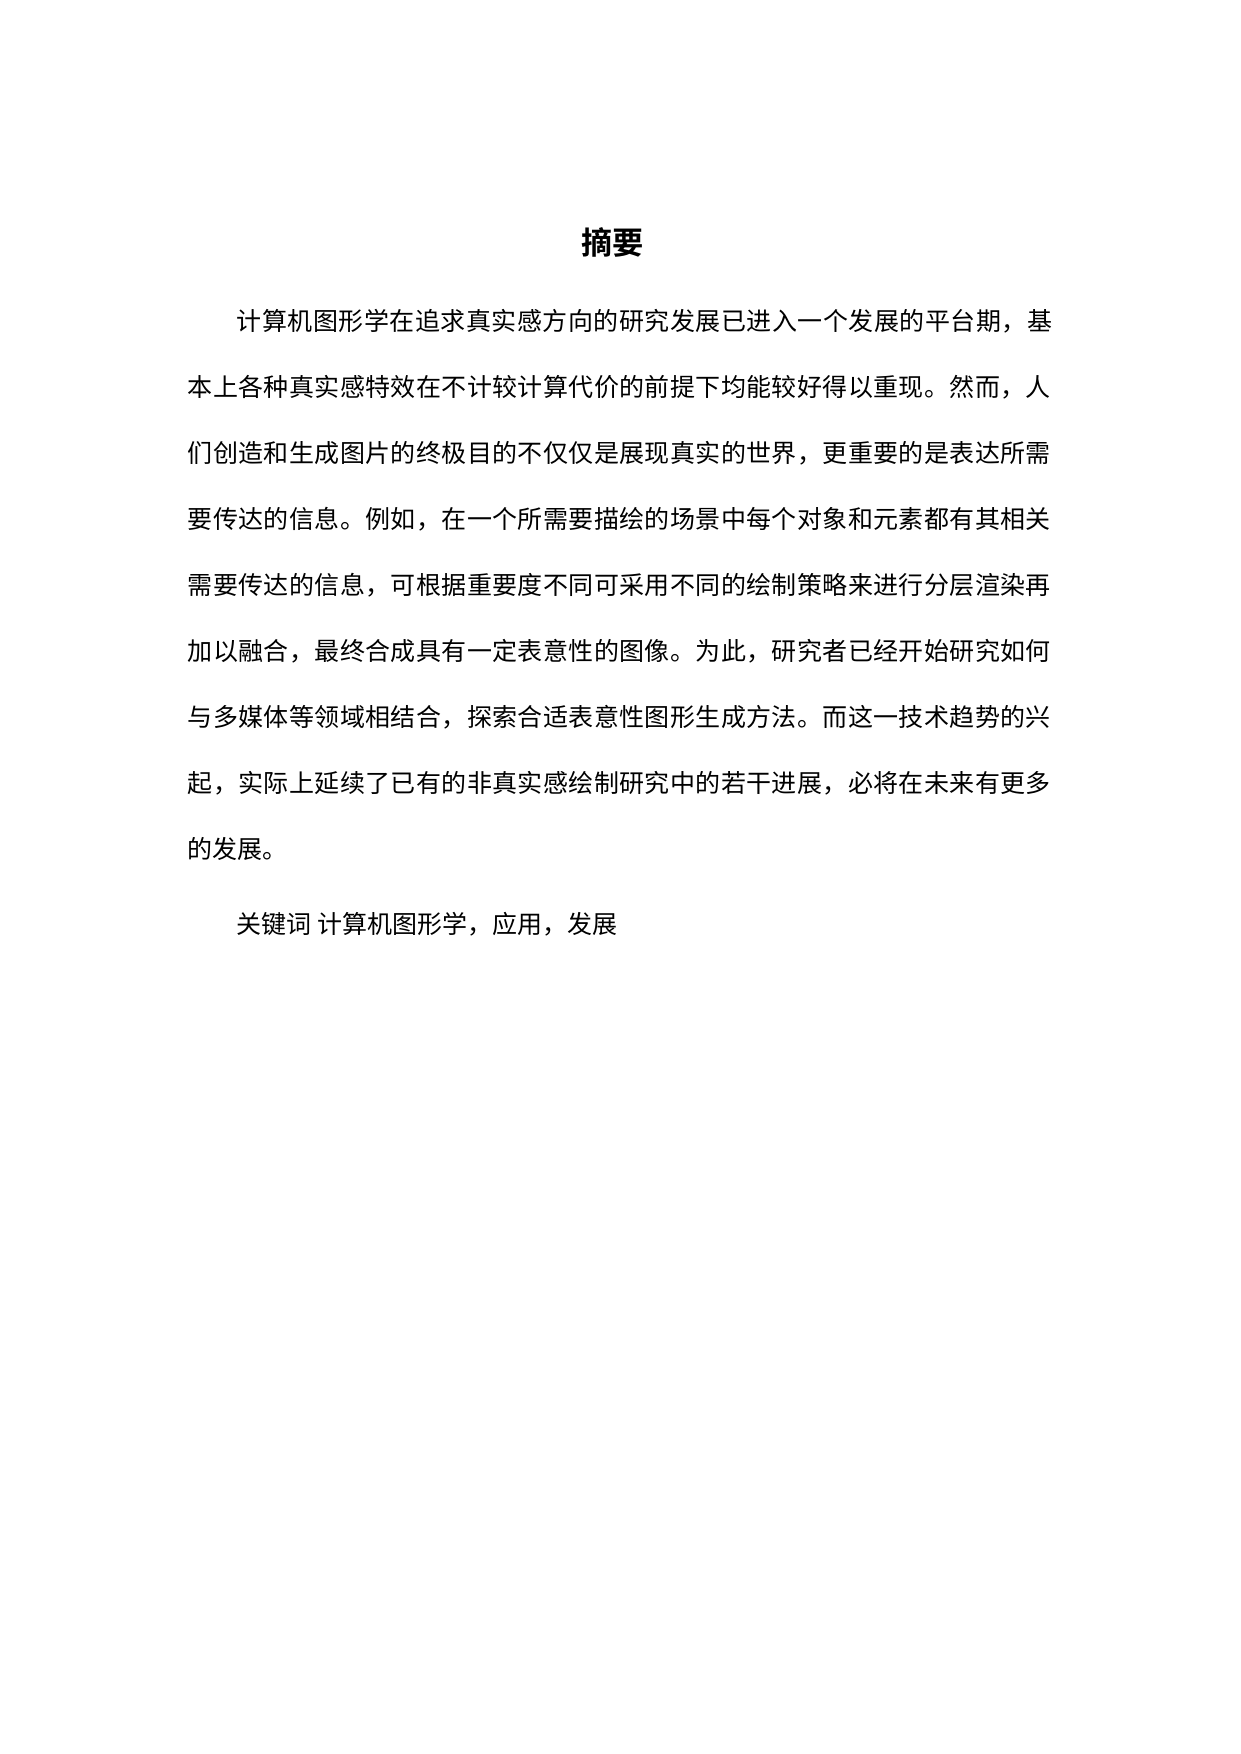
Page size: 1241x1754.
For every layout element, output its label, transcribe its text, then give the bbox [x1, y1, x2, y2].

title 摘要 [537, 197, 1053, 285]
text 计算机图形学在追求真实感方向的研究发展已进入一个发展的平台期，基本上各种真实感特效在不计较计算代价的前提下均能较好得以重现。然而，人们创造和生成图片的终极目的不仅仅是展现真实的世界，更重要的是表达所需要传达的信息。例如，在一个所需要描绘的场景中每个对象和元素都有其相关需要传达的信息，可根据重要度不同可采用不同的绘制策略来进行分层渲染再加以融合，最终合成具有一定表意性的图像。为此，研究者已经开始研究如何与多媒体等领域相结合，探索合适表意性图形生成方法。而这一技术趋势的兴起，实际上延续了已有的非真实感绘制研究中的若干进展，必将在未来有更多的发展。 [187, 298, 1053, 870]
text 关键词 计算机图形学，应用，发展 [187, 901, 1053, 945]
